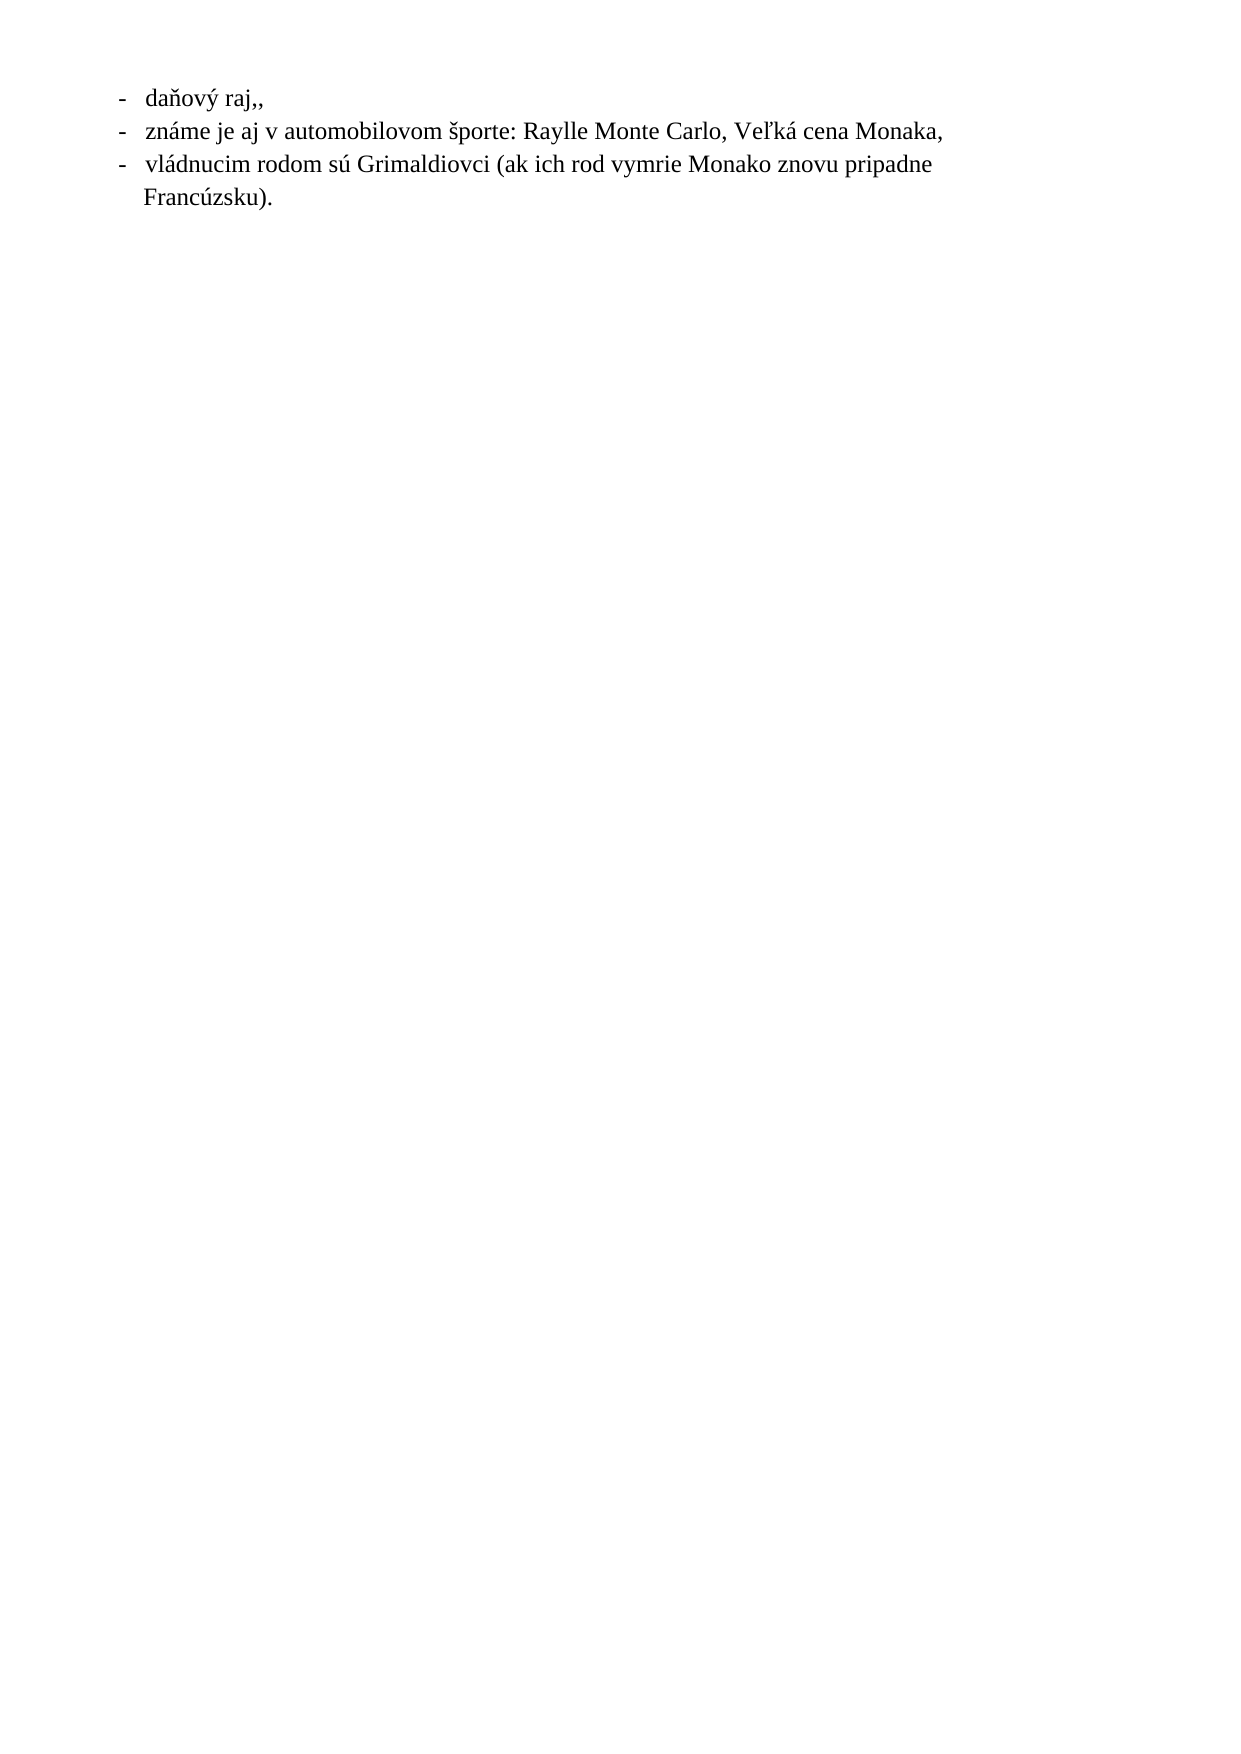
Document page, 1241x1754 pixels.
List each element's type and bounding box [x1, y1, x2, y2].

table_header [118, 83, 1122, 281]
